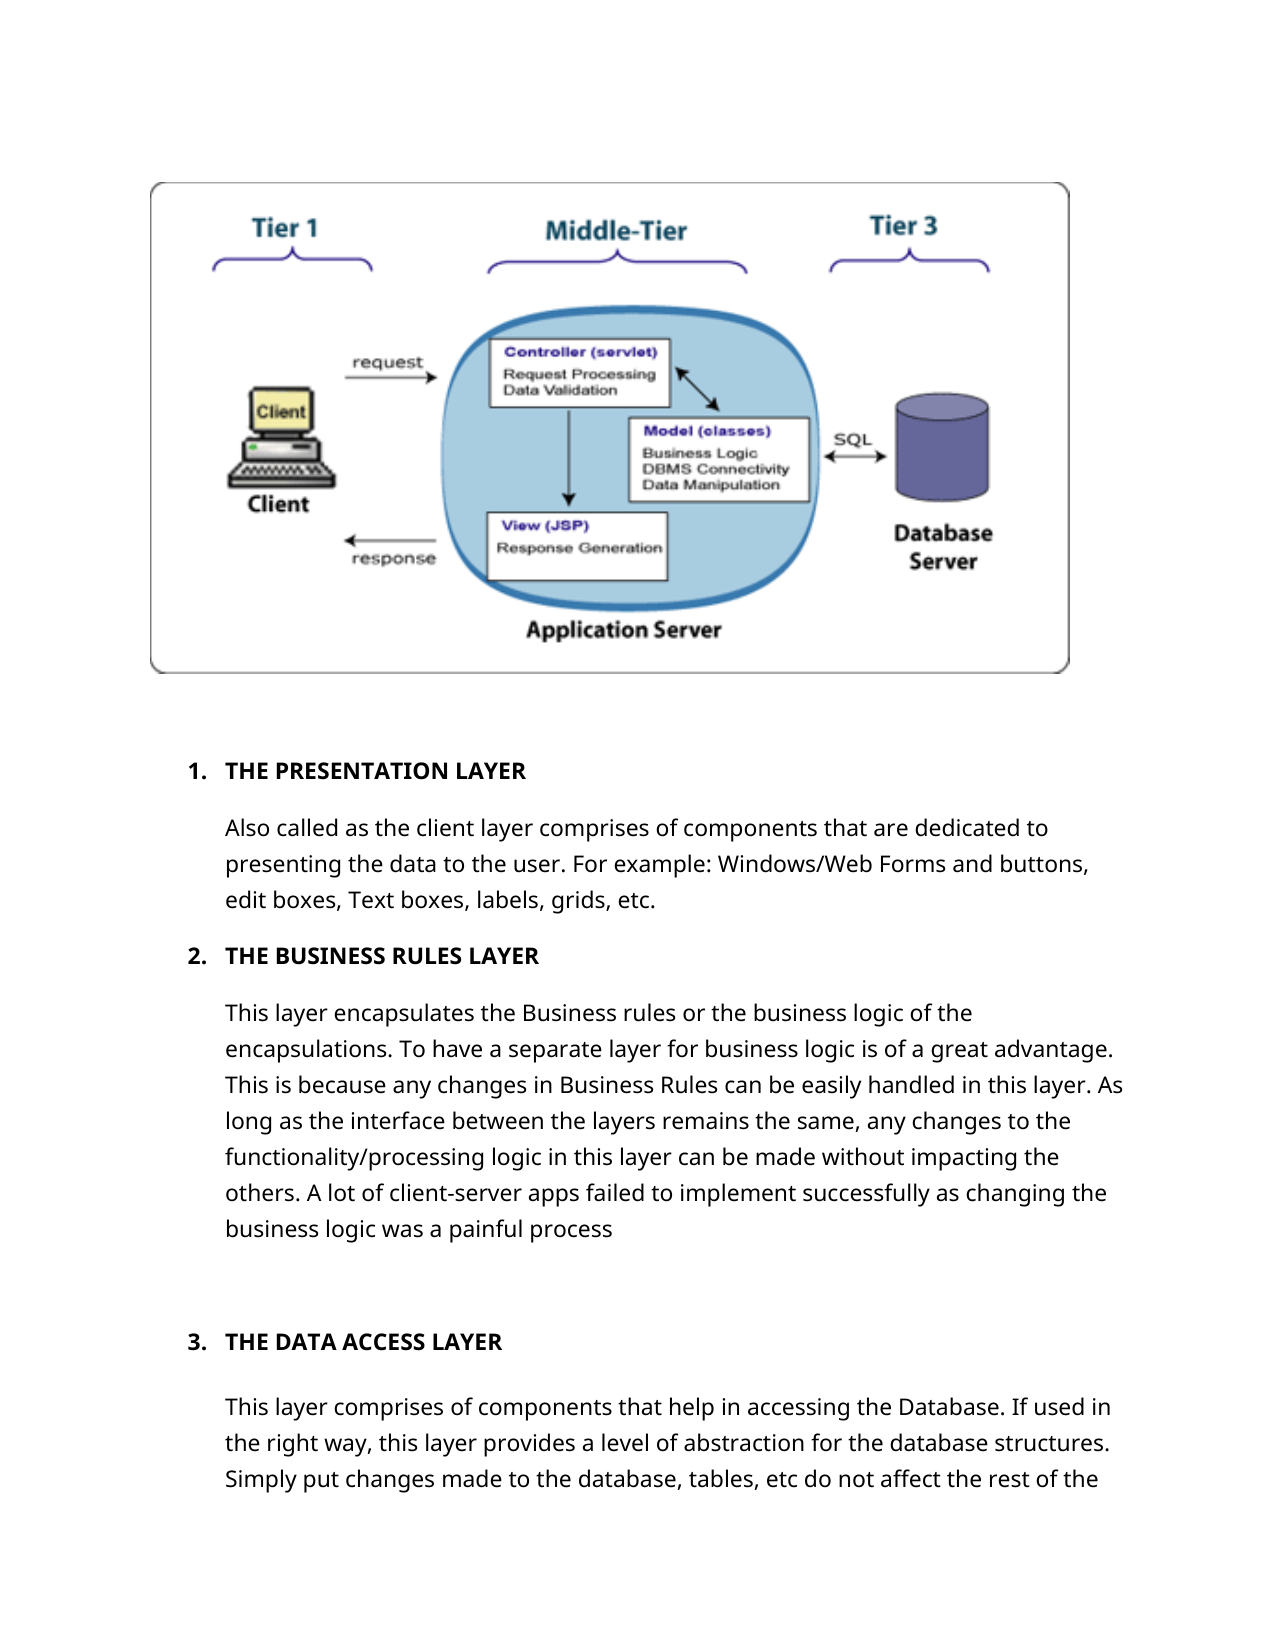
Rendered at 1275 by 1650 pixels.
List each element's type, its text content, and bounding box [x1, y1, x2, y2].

list THE DATA ACCESS LAYER [187, 1326, 1125, 1357]
list THE PRESENTATION LAYER [187, 755, 1125, 786]
picture [150, 182, 1070, 674]
text This layer encapsulates the Business rules or the business logic of the encapsulations. To have a separate layer for business logic is of a great advantage. This is because any changes in Business Rules can be easily handled in this layer. As long as the interface between the layers remains the same, any changes to the functionality/processing logic in this layer can be made without impacting the others. A lot of client-server apps failed to implement successfully as changing the business logic was a painful process [225, 997, 1125, 1244]
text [225, 1391, 1125, 1494]
list THE BUSINESS RULES LAYER [187, 940, 1125, 972]
text Also called as the client layer comprises of components that are dedicated to presenting the data to the user. For example: Windows/Web Forms and buttons, edit boxes, Text boxes, labels, grids, etc. [225, 812, 1125, 915]
